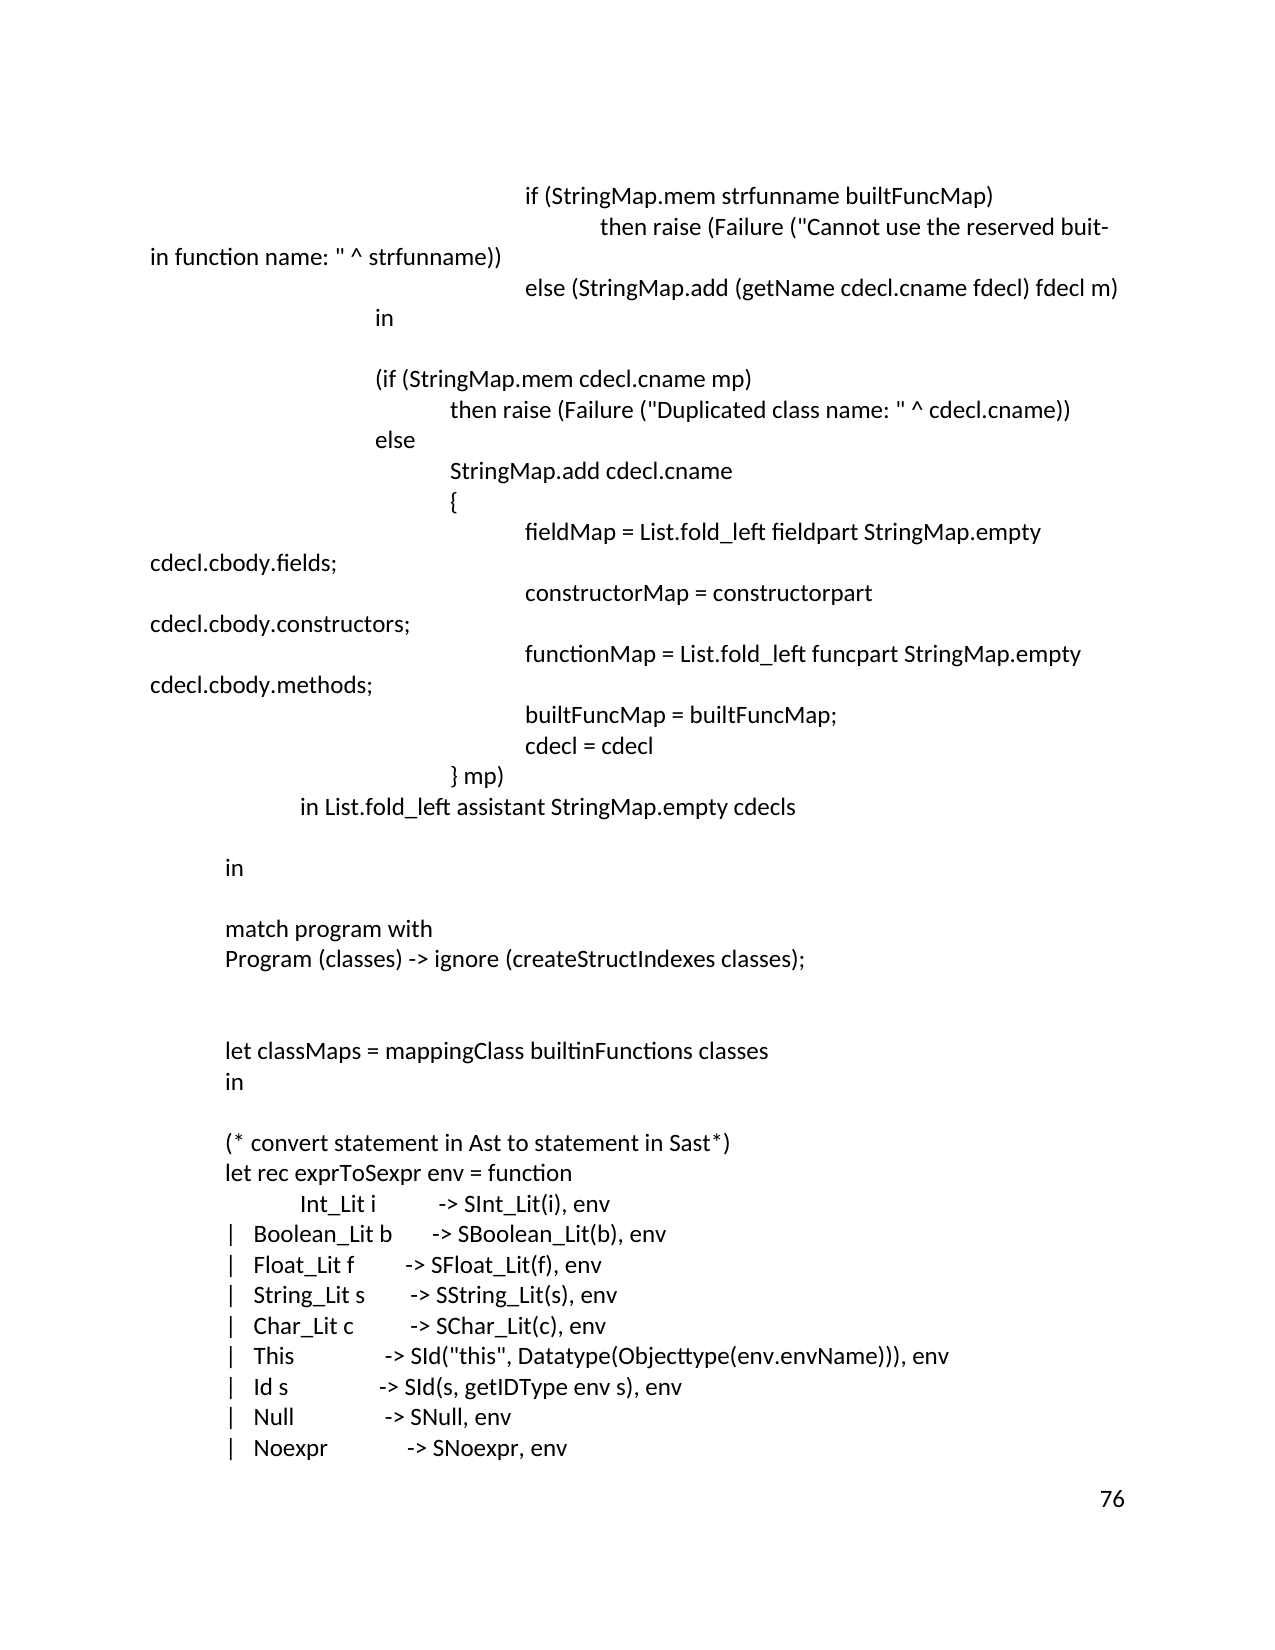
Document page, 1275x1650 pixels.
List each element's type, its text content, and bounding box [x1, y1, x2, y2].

text else [150, 425, 1125, 455]
text } mp) [150, 760, 1125, 791]
text constructorMap = constructorpart cdecl.cbody.constructors; [150, 577, 1125, 638]
text Program (classes) -> ignore (createStructIndexes classes); [150, 943, 1125, 974]
text (if (StringMap.mem cdecl.cname mp) [150, 364, 1125, 394]
text let classMaps = mappingClass builtinFunctions classes [150, 1035, 1125, 1066]
text in [150, 303, 1125, 333]
text then raise (Failure ("Duplicated class name: " ^ cdecl.cname)) [150, 394, 1125, 425]
text | Char_Lit c -> SChar_Lit(c), env [150, 1310, 1125, 1340]
text cdecl = cdecl [150, 730, 1125, 760]
text | Null -> SNull, env [150, 1401, 1125, 1432]
text | Boolean_Lit b -> SBoolean_Lit(b), env [150, 1218, 1125, 1249]
text | This -> SId("this", Datatype(Objecttype(env.envName))), env [150, 1340, 1125, 1371]
text in [150, 1066, 1125, 1096]
text in [150, 852, 1125, 882]
text StringMap.add cdecl.cname [150, 455, 1125, 486]
text Int_Lit i -> SInt_Lit(i), env [150, 1188, 1125, 1218]
text | Noexpr -> SNoexpr, env [150, 1432, 1125, 1462]
text | String_Lit s -> SString_Lit(s), env [150, 1279, 1125, 1310]
text { [150, 486, 1125, 516]
text then raise (Failure ("Cannot use the reserved buit-in function name: " ^ strfunname)) [150, 211, 1125, 272]
text in List.fold_left assistant StringMap.empty cdecls [150, 791, 1125, 821]
text functionMap = List.fold_left funcpart StringMap.empty cdecl.cbody.methods; [150, 638, 1125, 699]
text (* convert statement in Ast to statement in Sast*) [150, 1127, 1125, 1157]
text match program with [150, 913, 1125, 943]
text fieldMap = List.fold_left fieldpart StringMap.empty cdecl.cbody.fields; [150, 516, 1125, 577]
text | Id s -> SId(s, getIDType env s), env [150, 1371, 1125, 1401]
text else (StringMap.add (getName cdecl.cname fdecl) fdecl m) [150, 272, 1125, 303]
text if (StringMap.mem strfunname builtFuncMap) [150, 181, 1125, 211]
text | Float_Lit f -> SFloat_Lit(f), env [150, 1249, 1125, 1279]
text let rec exprToSexpr env = function [150, 1157, 1125, 1188]
text builtFuncMap = builtFuncMap; [150, 699, 1125, 730]
